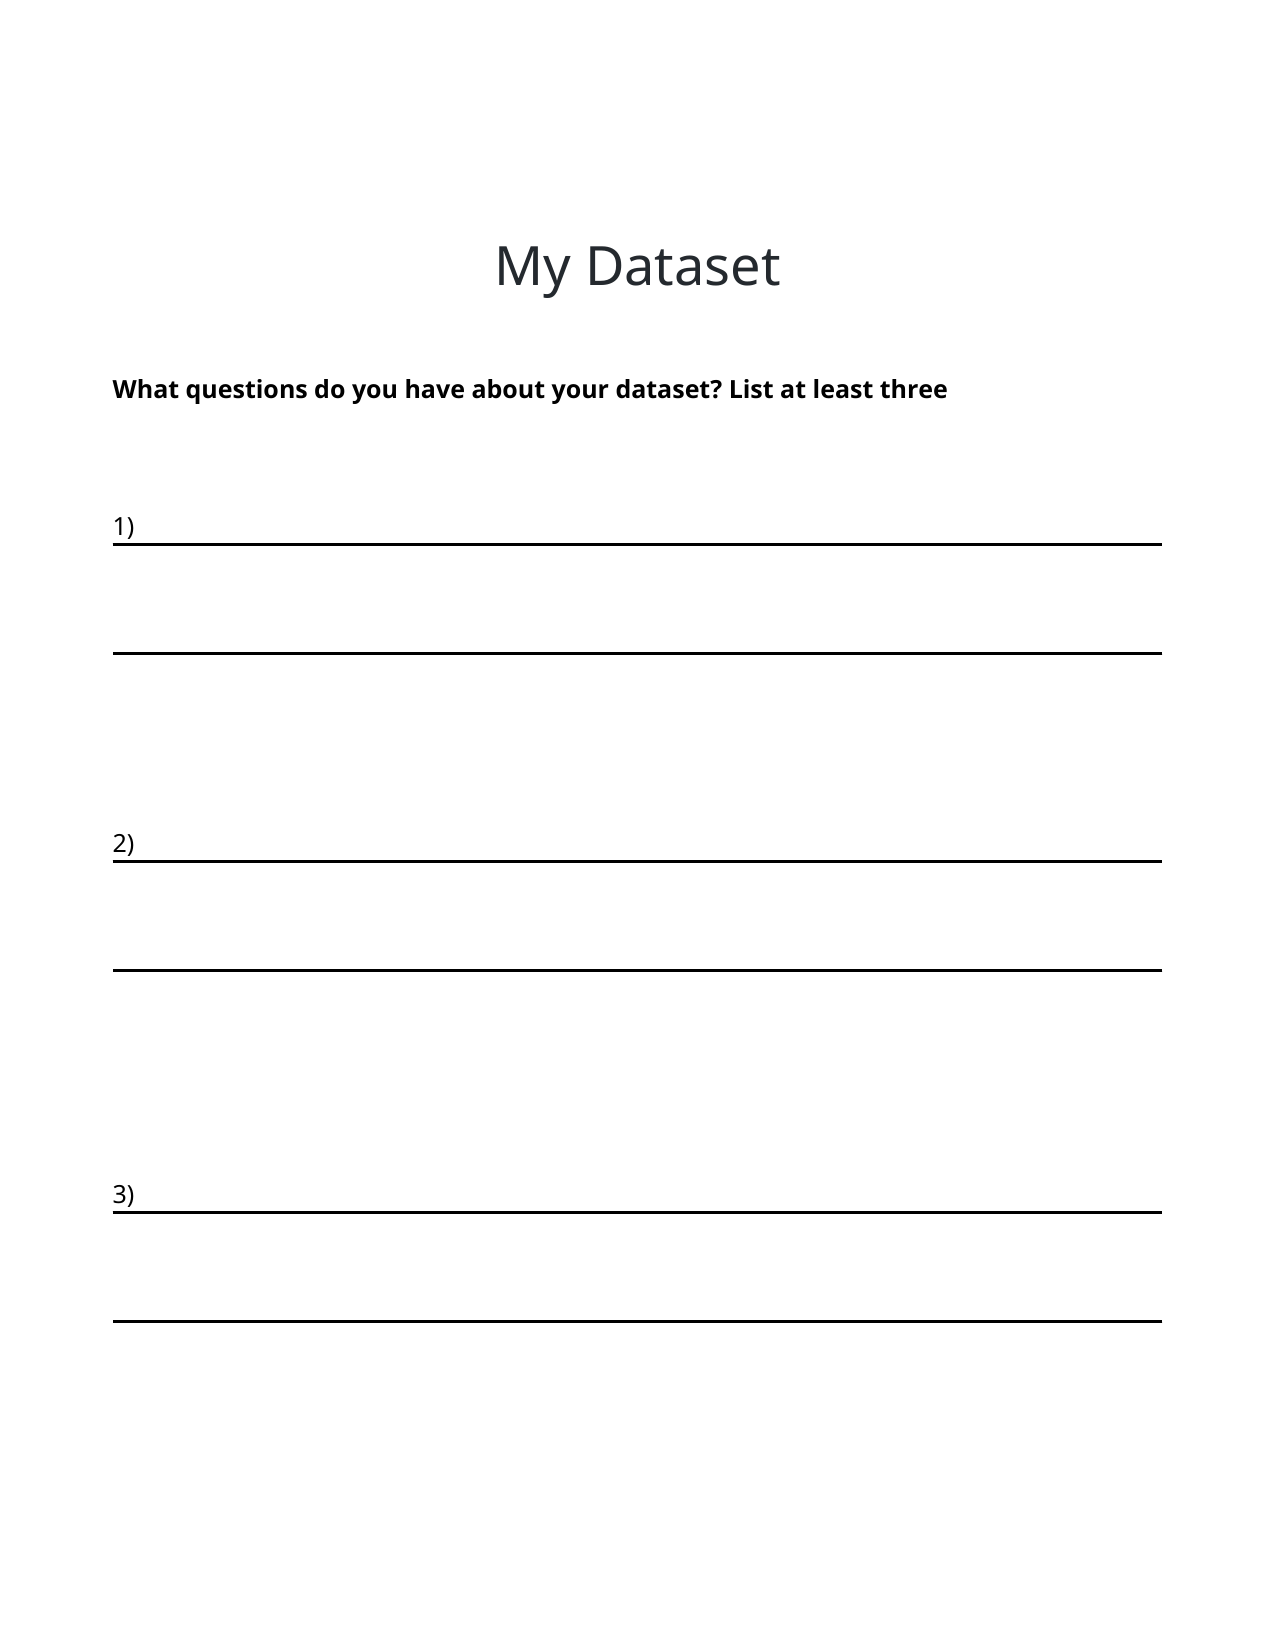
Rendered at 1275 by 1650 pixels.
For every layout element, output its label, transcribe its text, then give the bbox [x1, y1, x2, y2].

text 1) [112, 508, 1162, 542]
text 3) [112, 1176, 1162, 1211]
subtitle My Dataset [112, 227, 1162, 301]
text What questions do you have about your dataset? List at least three [112, 372, 1162, 406]
text 2) [112, 825, 1162, 859]
